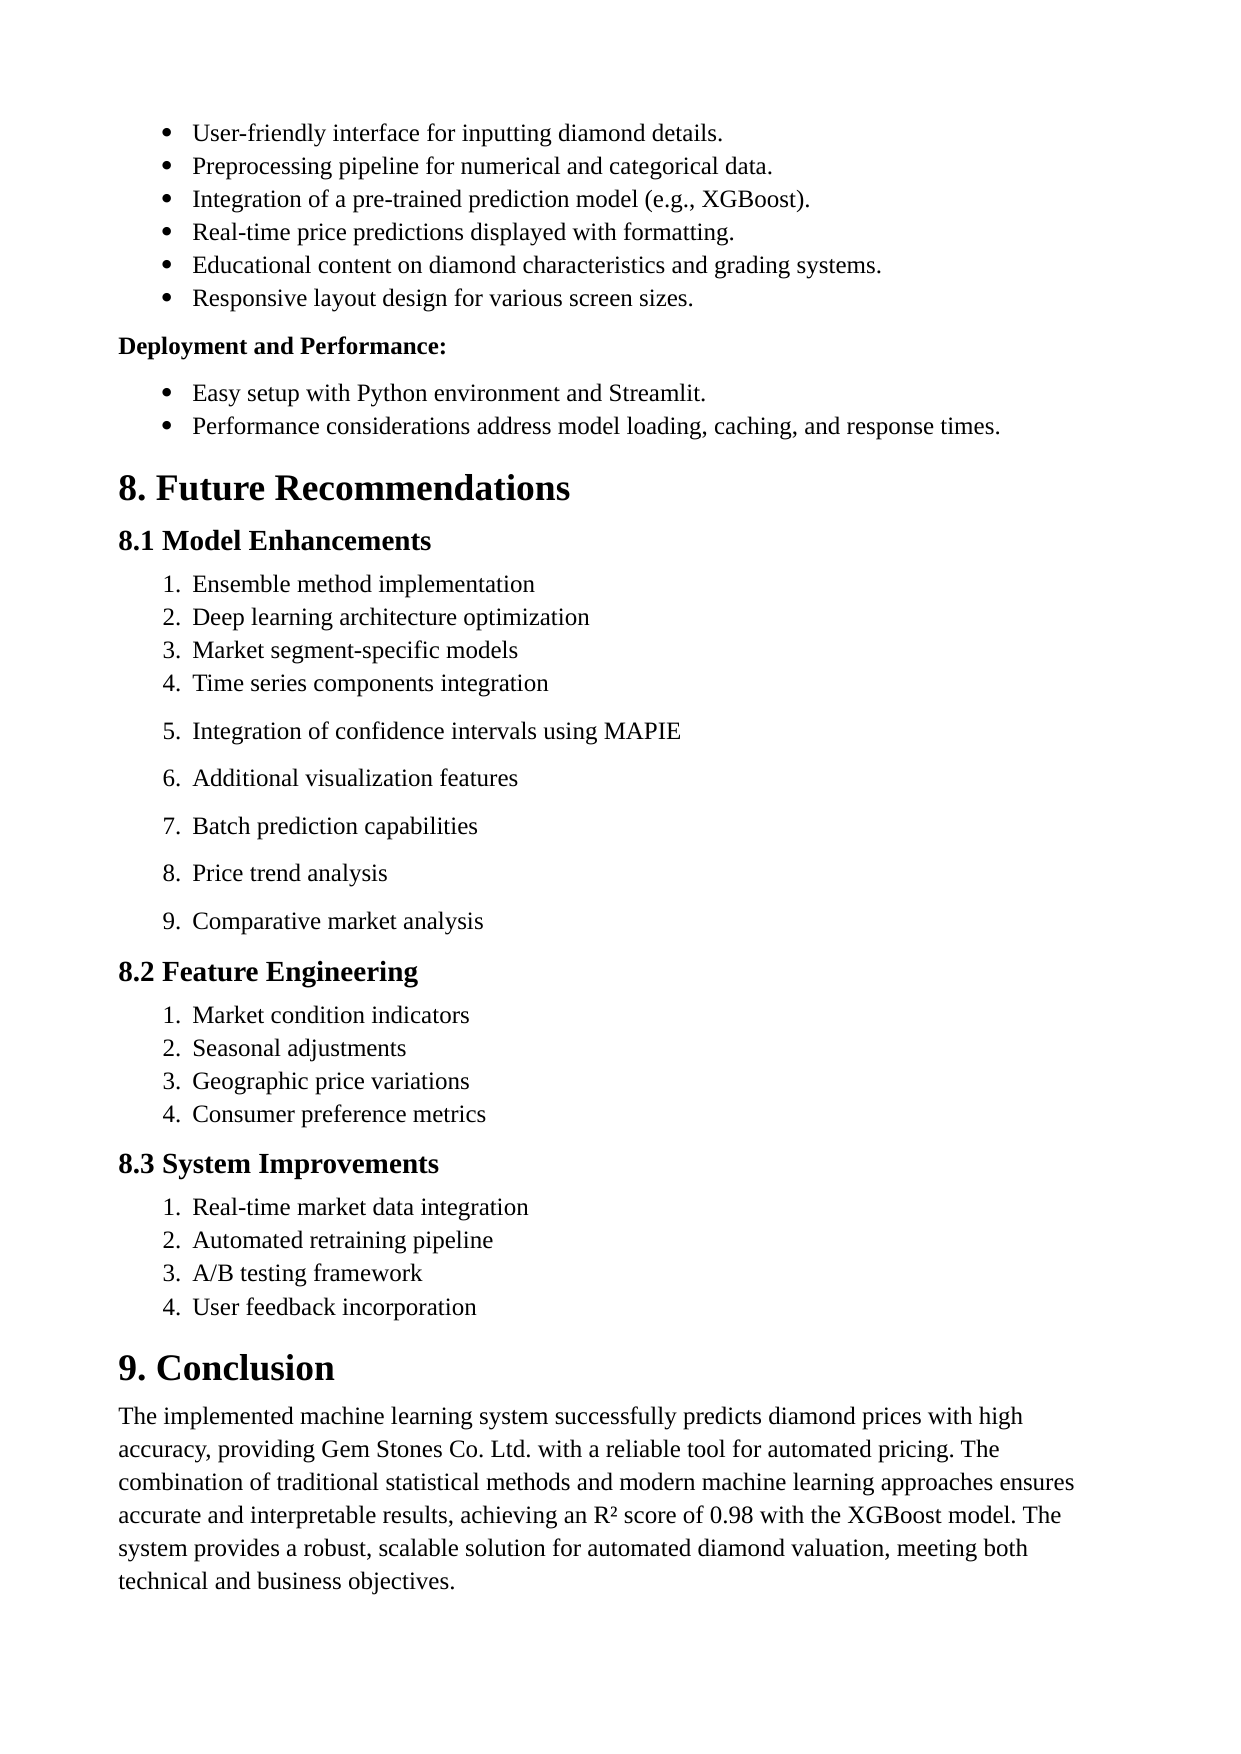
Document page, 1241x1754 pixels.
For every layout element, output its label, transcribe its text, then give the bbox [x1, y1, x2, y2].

subtitle 8.1 Model Enhancements [118, 523, 1122, 557]
list Seasonal adjustments [162, 1033, 1122, 1062]
list Comparative market analysis [162, 906, 1122, 935]
list User feedback incorporation [162, 1292, 1122, 1320]
list Responsive layout design for various screen sizes. [162, 283, 1122, 312]
subtitle 9. Conclusion [118, 1345, 1122, 1388]
list Batch prediction capabilities [162, 811, 1122, 840]
list Market condition indicators [162, 1000, 1122, 1028]
subtitle 8.2 Feature Engineering [118, 954, 1122, 987]
list Automated retraining pipeline [162, 1226, 1122, 1254]
list Ensemble method implementation [162, 569, 1122, 598]
list A/B testing framework [162, 1258, 1122, 1287]
list Deep learning architecture optimization [162, 602, 1122, 631]
text Deployment and Performance: [118, 331, 1122, 359]
list Real-time market data integration [162, 1192, 1122, 1221]
list Market segment-specific models [162, 635, 1122, 664]
list Price trend analysis [162, 858, 1122, 887]
list Performance considerations address model loading, caching, and response times. [162, 411, 1122, 440]
list Geographic price variations [162, 1066, 1122, 1094]
list User-friendly interface for inputting diamond details. [162, 118, 1122, 147]
list Additional visualization features [162, 763, 1122, 792]
list Consumer preference metrics [162, 1099, 1122, 1128]
list Educational content on diamond characteristics and grading systems. [162, 250, 1122, 279]
list Integration of a pre-trained prediction model (e.g., XGBoost). [162, 184, 1122, 213]
list Preprocessing pipeline for numerical and categorical data. [162, 151, 1122, 180]
list Integration of confidence intervals using MAPIE [162, 716, 1122, 744]
subtitle 8.3 System Improvements [118, 1146, 1122, 1180]
subtitle 8. Future Recommendations [118, 465, 1122, 508]
list Real-time price predictions displayed with formatting. [162, 217, 1122, 246]
list Time series components integration [162, 668, 1122, 697]
list Easy setup with Python environment and Streamlit. [162, 378, 1122, 407]
text The implemented machine learning system successfully predicts diamond prices with high accuracy, providing Gem Stones Co. Ltd. with a reliable tool for automated pricing. The combination of traditional statistical methods and modern machine learning approaches ensures accurate and interpretable results, achieving an R² score of 0.98 with the XGBoost model. The system provides a robust, scalable solution for automated diamond valuation, meeting both technical and business objectives. [118, 1401, 1122, 1595]
